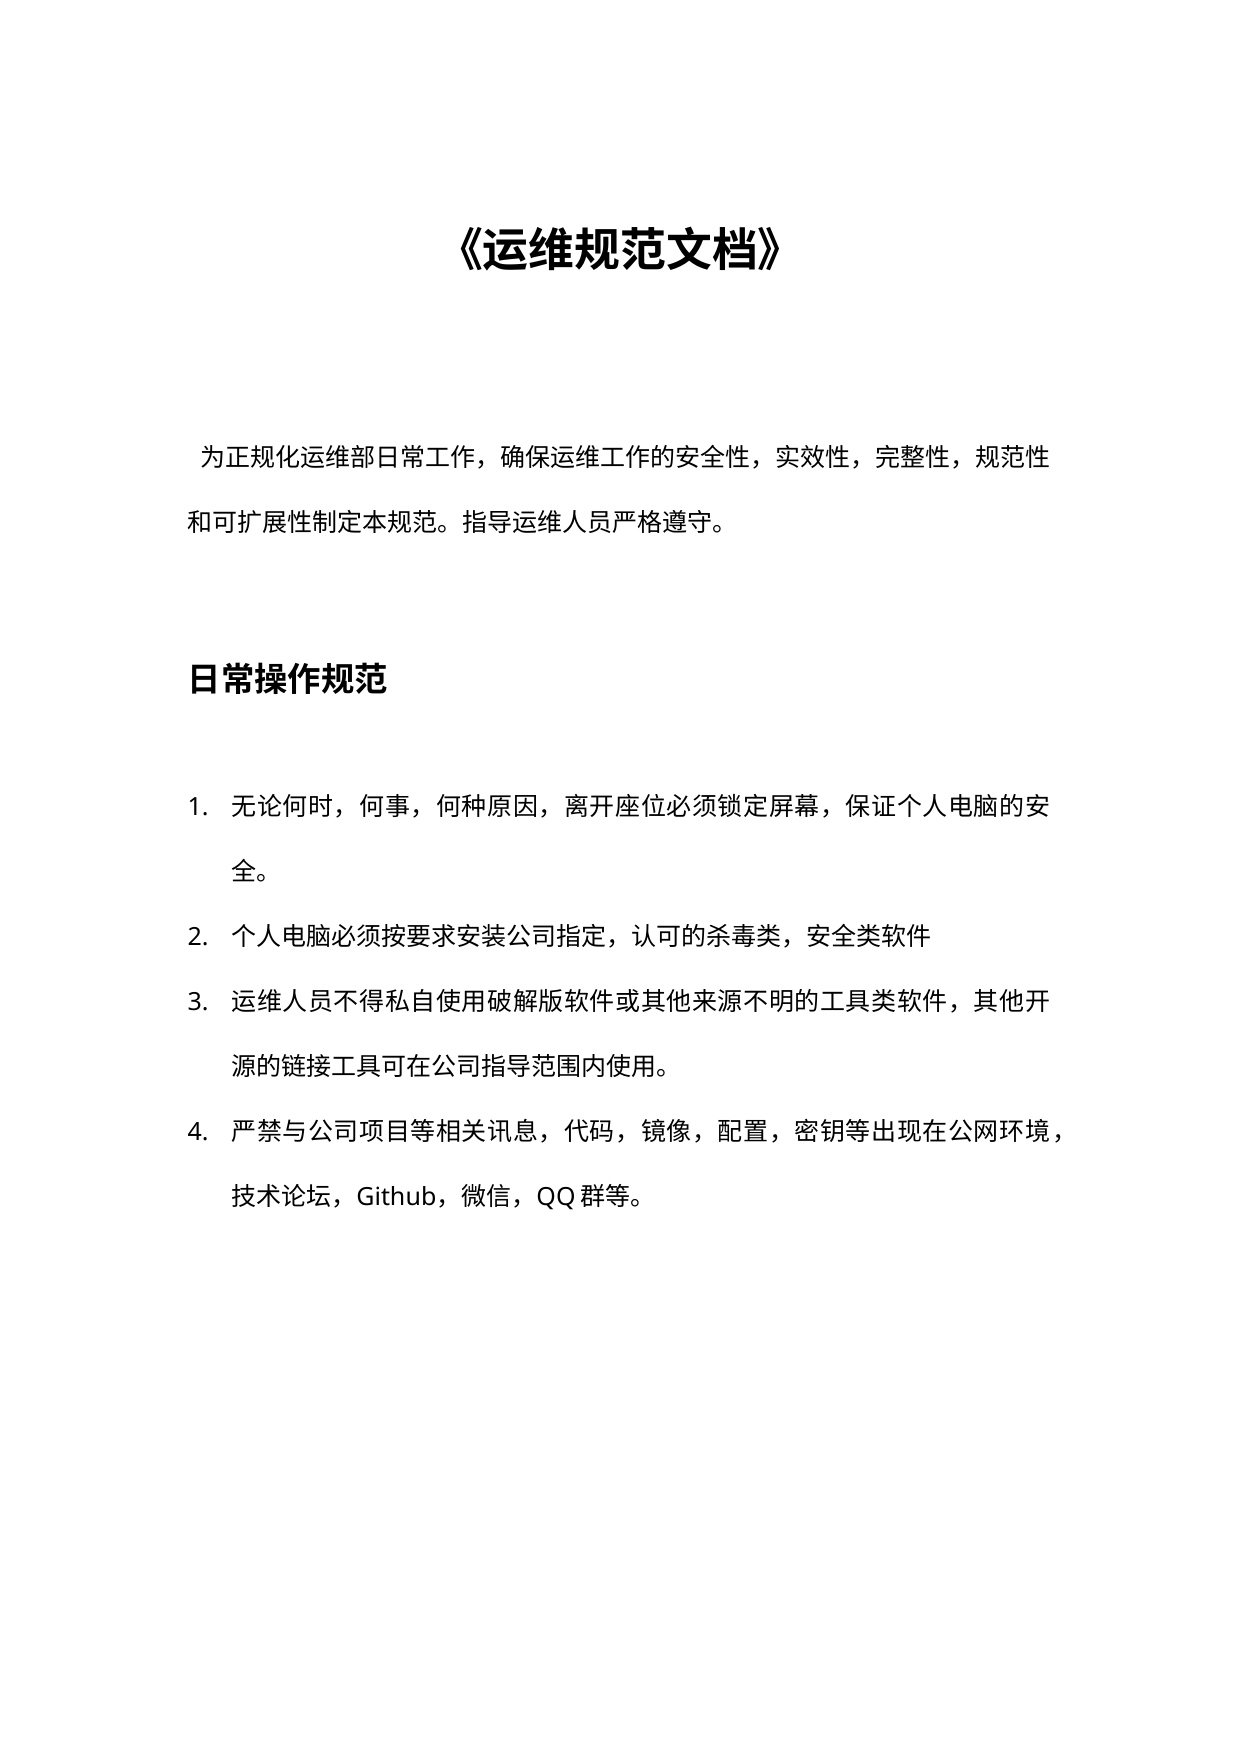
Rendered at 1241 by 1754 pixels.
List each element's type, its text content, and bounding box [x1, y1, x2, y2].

subtitle 《运维规范文档》 [187, 197, 1053, 295]
list 严禁与公司项目等相关讯息，代码，镜像，配置，密钥等出现在公网环境，技术论坛，Github，微信，QQ群等。 [187, 1097, 1053, 1227]
subtitle 日常操作规范 [187, 645, 1053, 710]
list 个人电脑必须按要求安装公司指定，认可的杀毒类，安全类软件 [187, 902, 1053, 967]
text 为正规化运维部日常工作，确保运维工作的安全性，实效性，完整性，规范性和可扩展性制定本规范。指导运维人员严格遵守。 [187, 423, 1053, 553]
list 运维人员不得私自使用破解版软件或其他来源不明的工具类软件，其他开源的链接工具可在公司指导范围内使用。 [187, 967, 1053, 1097]
list 无论何时，何事，何种原因，离开座位必须锁定屏幕，保证个人电脑的安全。 [187, 772, 1053, 902]
